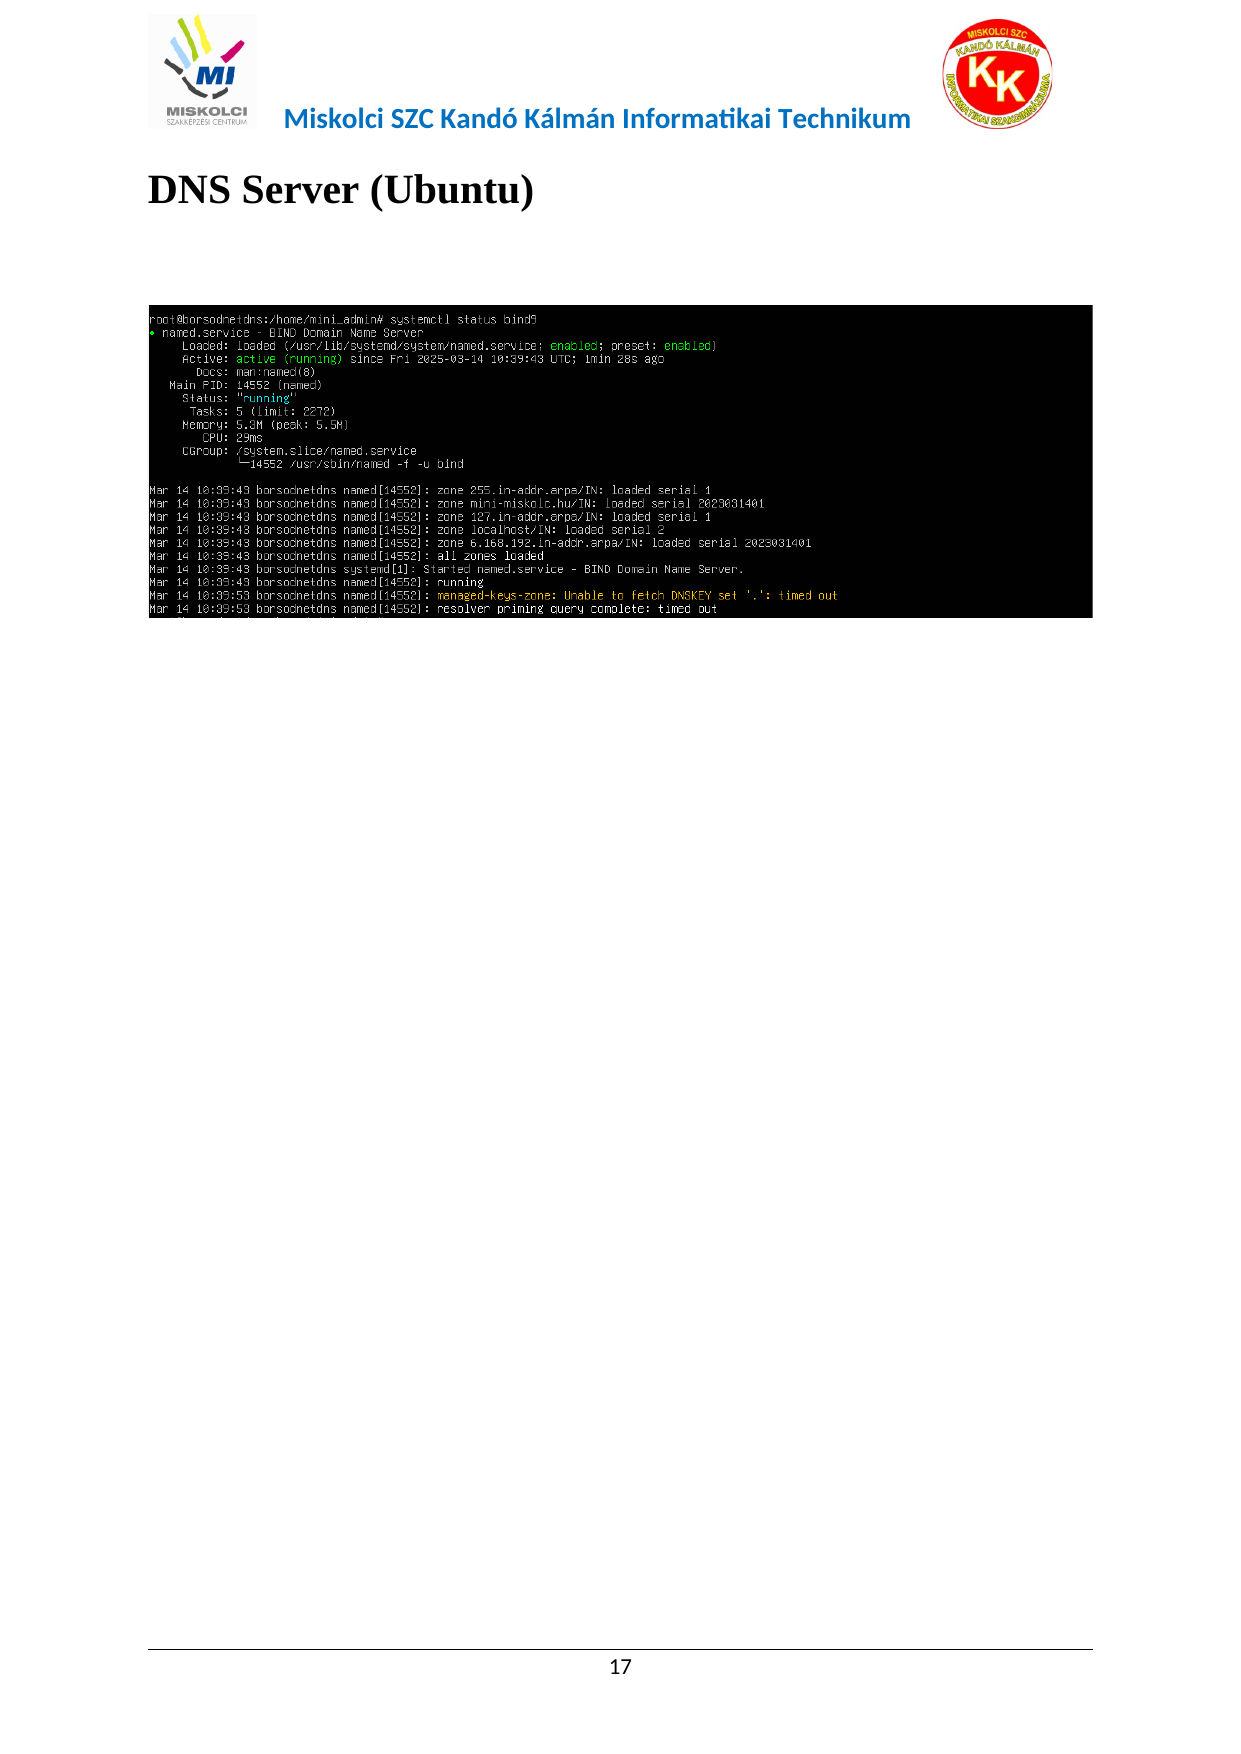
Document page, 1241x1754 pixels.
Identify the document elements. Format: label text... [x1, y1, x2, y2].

picture [147, 305, 1093, 618]
picture [147, 14, 258, 129]
picture [942, 19, 1053, 129]
subtitle DNS Server (Ubuntu) [148, 164, 1093, 212]
